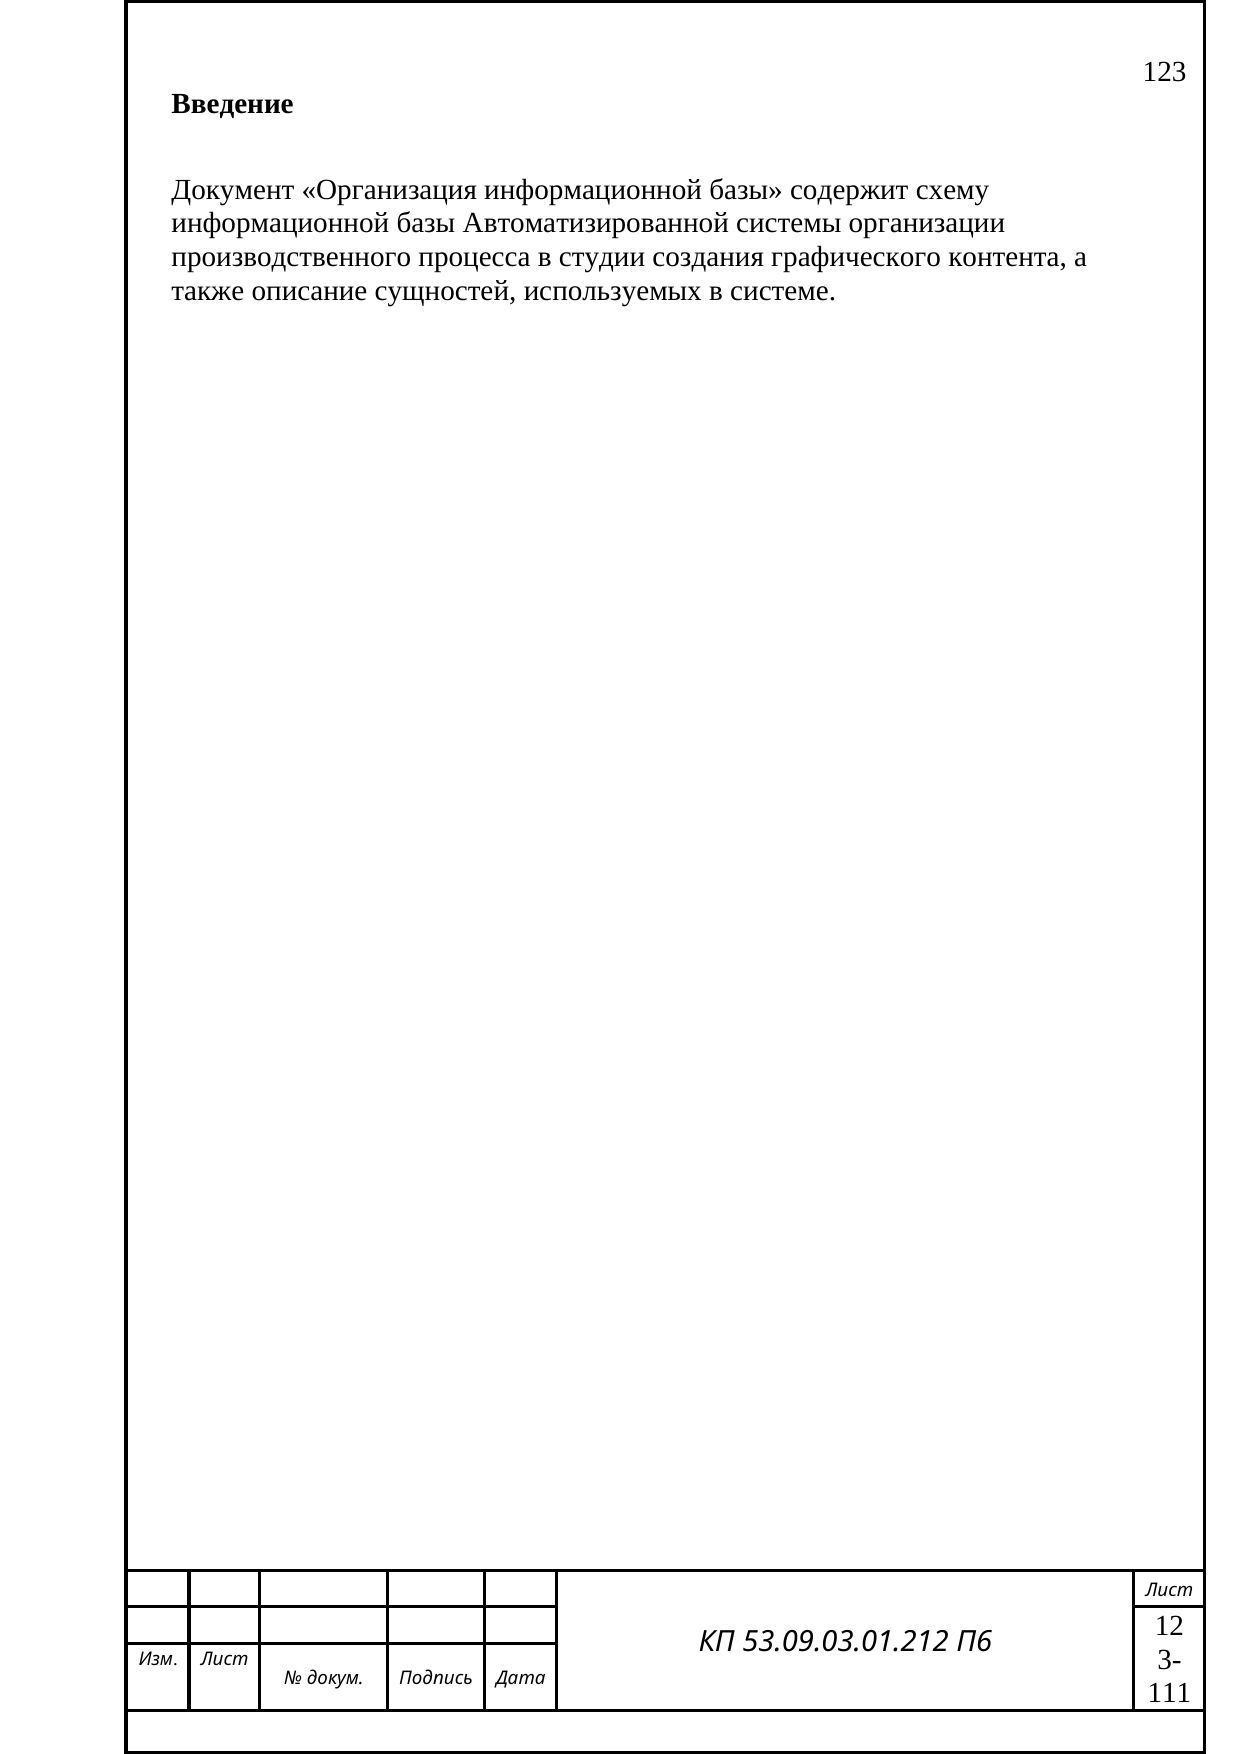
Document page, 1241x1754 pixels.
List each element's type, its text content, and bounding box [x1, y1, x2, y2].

text Введение [171, 86, 1163, 119]
text Документ «Организация информационной базы» содержит схему информационной базы Автоматизированной системы организации производственного процесса в студии создания графического контента, а также описание сущностей, используемых в системе. [171, 172, 1163, 306]
